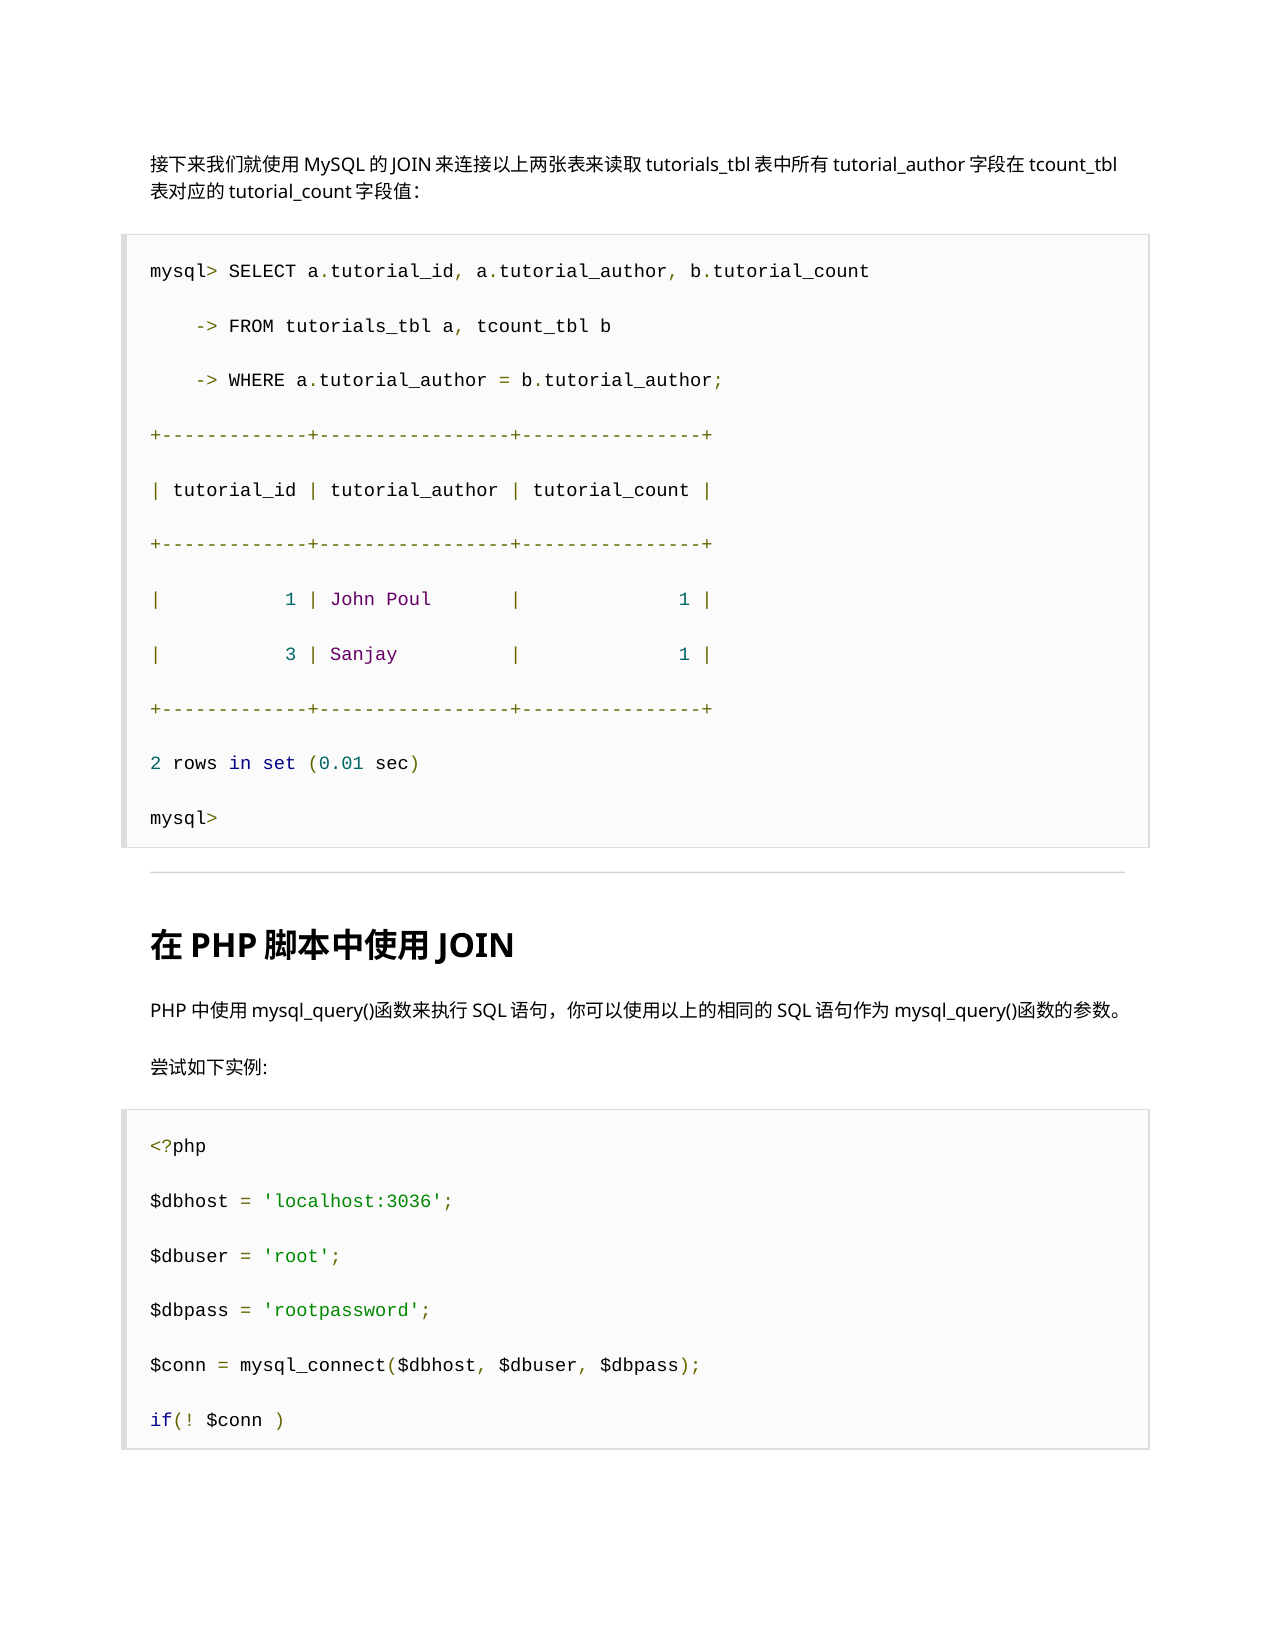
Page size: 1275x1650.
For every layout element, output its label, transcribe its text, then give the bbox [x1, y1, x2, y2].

text +-------------+-----------------+----------------+ [127, 507, 1148, 556]
text +-------------+-----------------+----------------+ [127, 671, 1148, 721]
text +-------------+-----------------+----------------+ [127, 398, 1148, 447]
text if(! $conn ) [127, 1382, 1148, 1448]
text 尝试如下实例: [150, 1052, 1125, 1079]
text -> WHERE a.tutorial_author = b.tutorial_author; [127, 343, 1148, 392]
text mysql> SELECT a.tutorial_id, a.tutorial_author, b.tutorial_count [127, 235, 1148, 283]
text $dbhost = 'localhost:3036'; [127, 1163, 1148, 1213]
text | tutorial_id | tutorial_author | tutorial_count | [127, 452, 1148, 502]
text $dbuser = 'root'; [127, 1218, 1148, 1268]
text $dbpass = 'rootpassword'; [127, 1273, 1148, 1322]
text $conn = mysql_connect($dbhost, $dbuser, $dbpass); [127, 1327, 1148, 1377]
text 接下来我们就使用MySQL的JOIN来连接以上两张表来读取tutorials_tbl表中所有tutorial_author字段在tcount_tbl表对应的tutorial_count字段值： [150, 150, 1125, 204]
text PHP 中使用mysql_query()函数来执行SQL语句，你可以使用以上的相同的SQL语句作为mysql_query()函数的参数。 [150, 996, 1125, 1023]
text <?php [127, 1110, 1148, 1158]
subtitle 在PHP脚本中使用JOIN [150, 918, 1125, 967]
text 2 rows in set (0.01 sec) [127, 726, 1148, 775]
text | 1 | John Poul | 1 | [127, 562, 1148, 611]
text | 3 | Sanjay | 1 | [127, 616, 1148, 666]
text mysql> [127, 780, 1148, 847]
text -> FROM tutorials_tbl a, tcount_tbl b [127, 288, 1148, 338]
